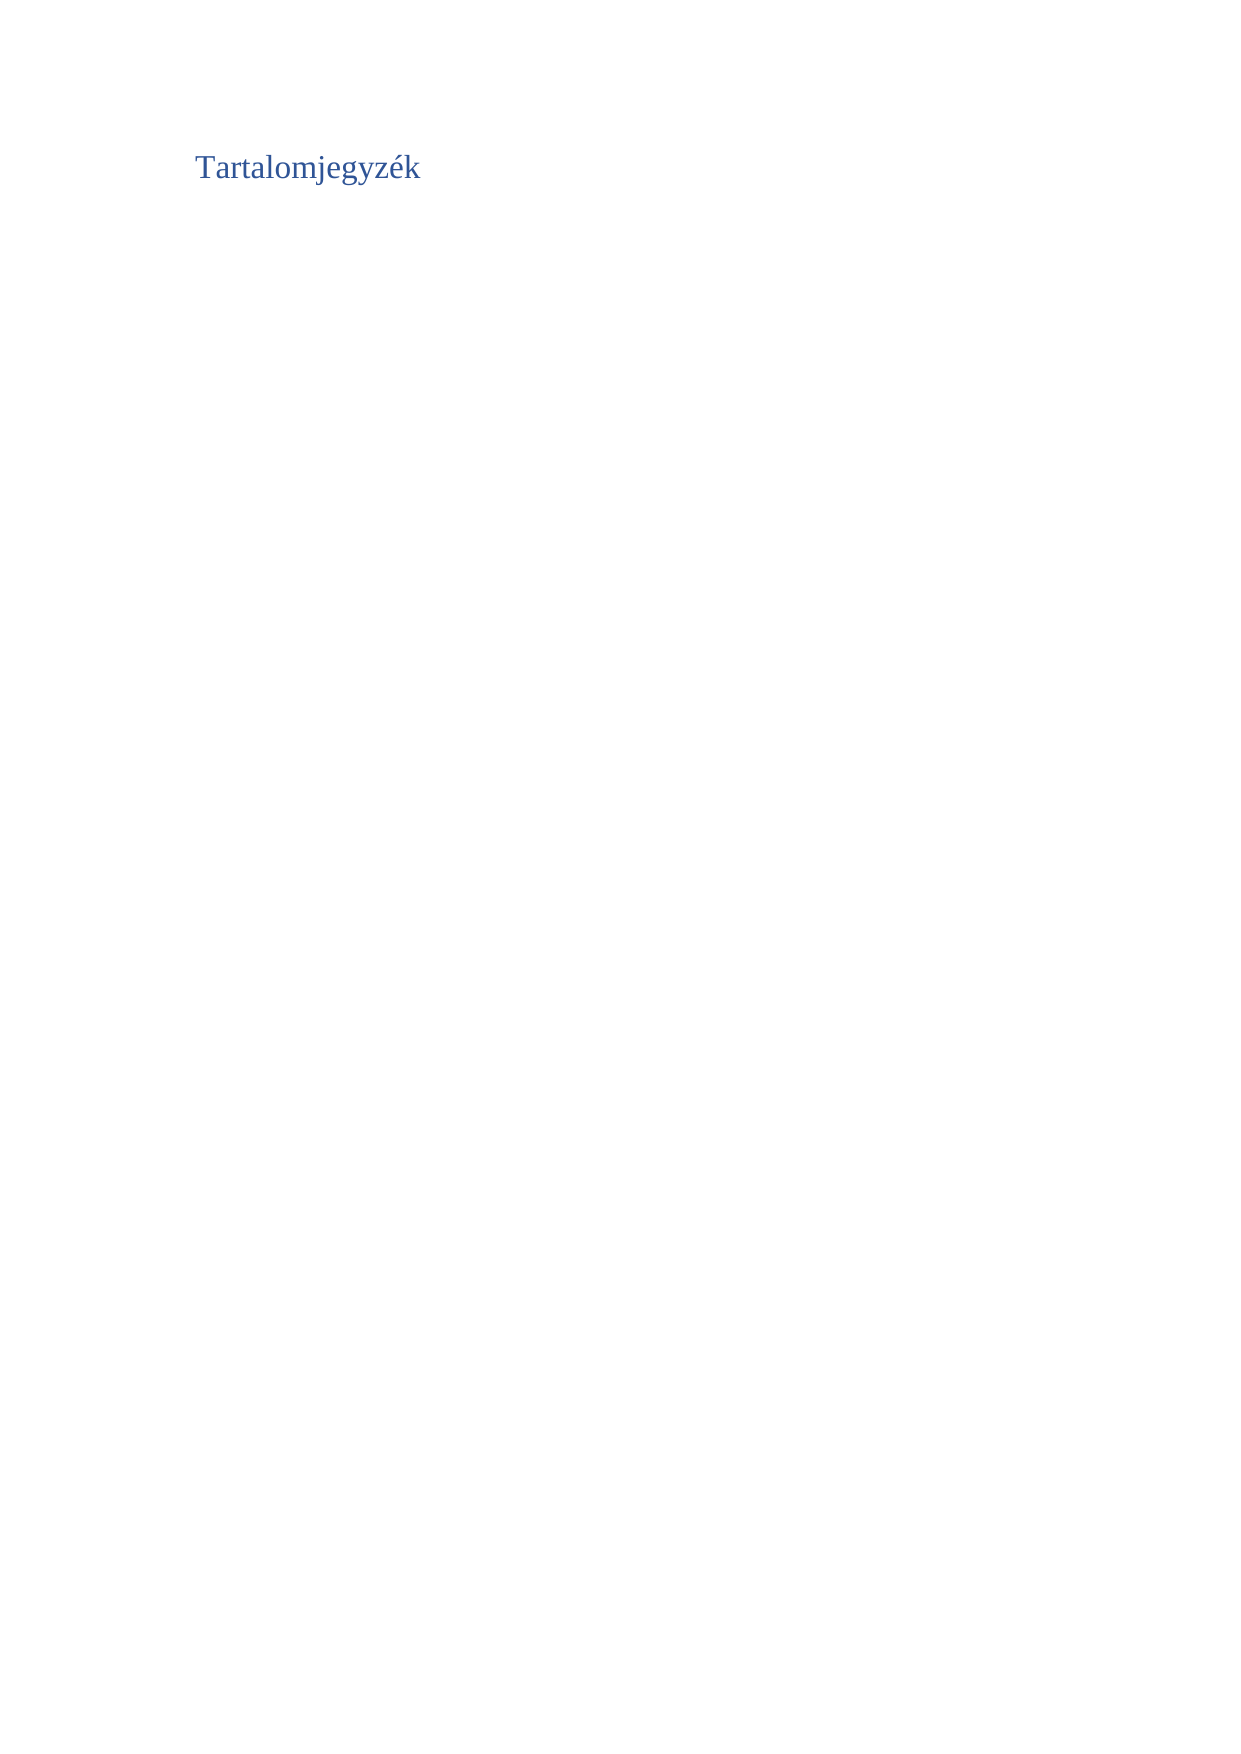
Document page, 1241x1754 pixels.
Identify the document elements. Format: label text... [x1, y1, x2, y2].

text Buda • Pest • Óbuda • kerület • agglomeráció • előváros • ipari öv • külső lakóöv • munkahelyöv • belső lakóöv • belváros • városmag • nemzetközi szerepkör • városi problémák • világváros Tartalomjegyzék [148, 148, 1093, 186]
